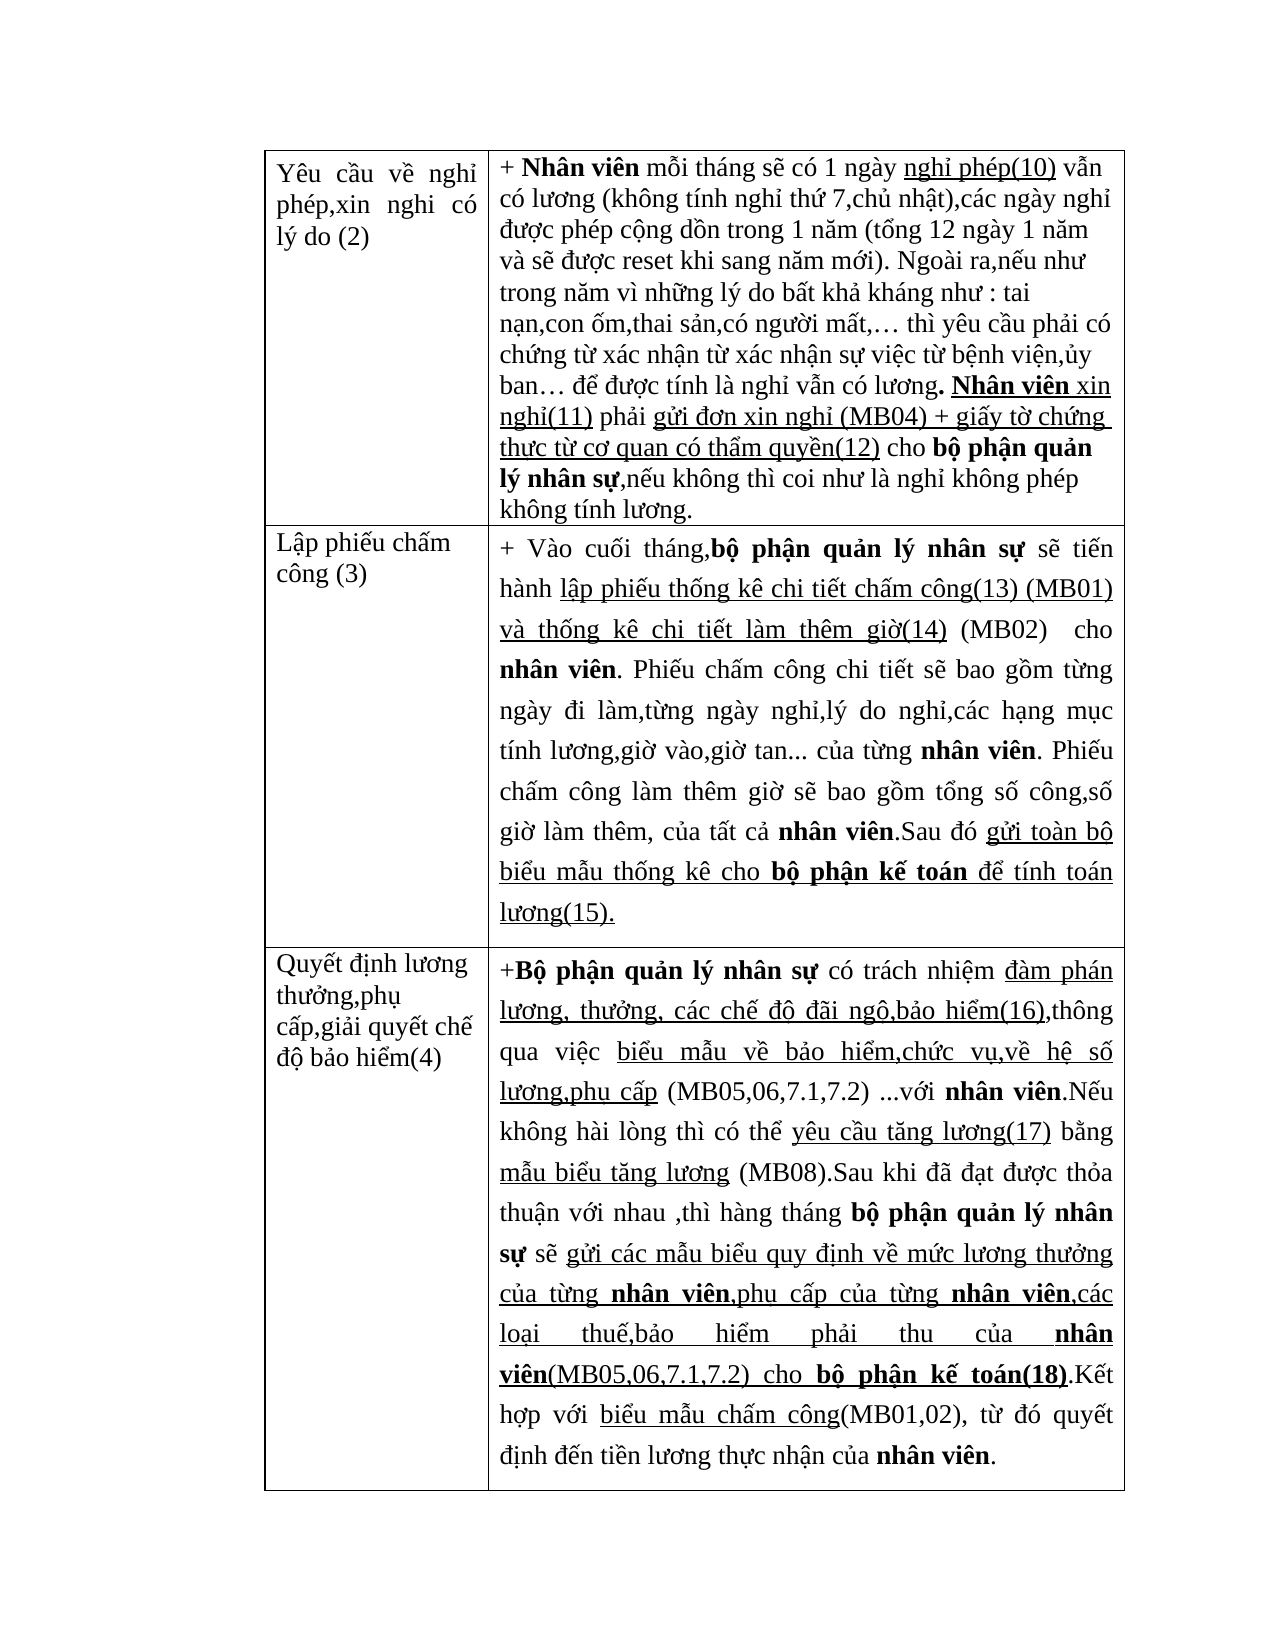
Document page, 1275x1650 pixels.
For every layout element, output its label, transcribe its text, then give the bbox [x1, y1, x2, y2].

table_cell + Nhân viên mỗi tháng sẽ có 1 ngày nghỉ phép(10) vẫn có lương (không tính nghỉ thứ 7,chủ nhật),các ngày nghỉ được phép cộng dồn trong 1 năm (tổng 12 ngày 1 năm và sẽ được reset khi sang năm mới). Ngoài ra,nếu như trong năm vì những lý do bất khả kháng như : tai nạn,con ốm,thai sản,có người mất,… thì yêu cầu phải có chứng từ xác nhận từ xác nhận sự việc từ bệnh viện,ủy ban… để được tính là nghỉ vẫn có lương. Nhân viên xin nghỉ(11) phải gửi đơn xin nghỉ (MB04) + giấy tờ chứng thực từ cơ quan có thẩm quyền(12) cho bộ phận quản lý nhân sự,nếu không thì coi như là nghỉ không phép không tính lương. [489, 151, 1124, 525]
table_cell Yêu cầu về nghỉ phép,xin nghi có lý do (2) [266, 151, 488, 525]
table_cell + Vào cuối tháng,bộ phận quản lý nhân sự sẽ tiến hành lập phiếu thống kê chi tiết chấm công(13) (MB01) và thống kê chi tiết làm thêm giờ(14) (MB02) cho nhân viên. Phiếu chấm công chi tiết sẽ bao gồm từng ngày đi làm,từng ngày nghỉ,lý do nghỉ,các hạng mục tính lương,giờ vào,giờ tan... của từng nhân viên. Phiếu chấm công làm thêm giờ sẽ bao gồm tổng số công,số giờ làm thêm, của tất cả nhân viên.Sau đó gửi toàn bộ biểu mẫu thống kê cho bộ phận kế toán để tính toán lương(15). [489, 526, 1124, 947]
table_cell Lập phiếu chấm công (3) [266, 526, 488, 947]
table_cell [489, 948, 1124, 1489]
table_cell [266, 948, 488, 1489]
